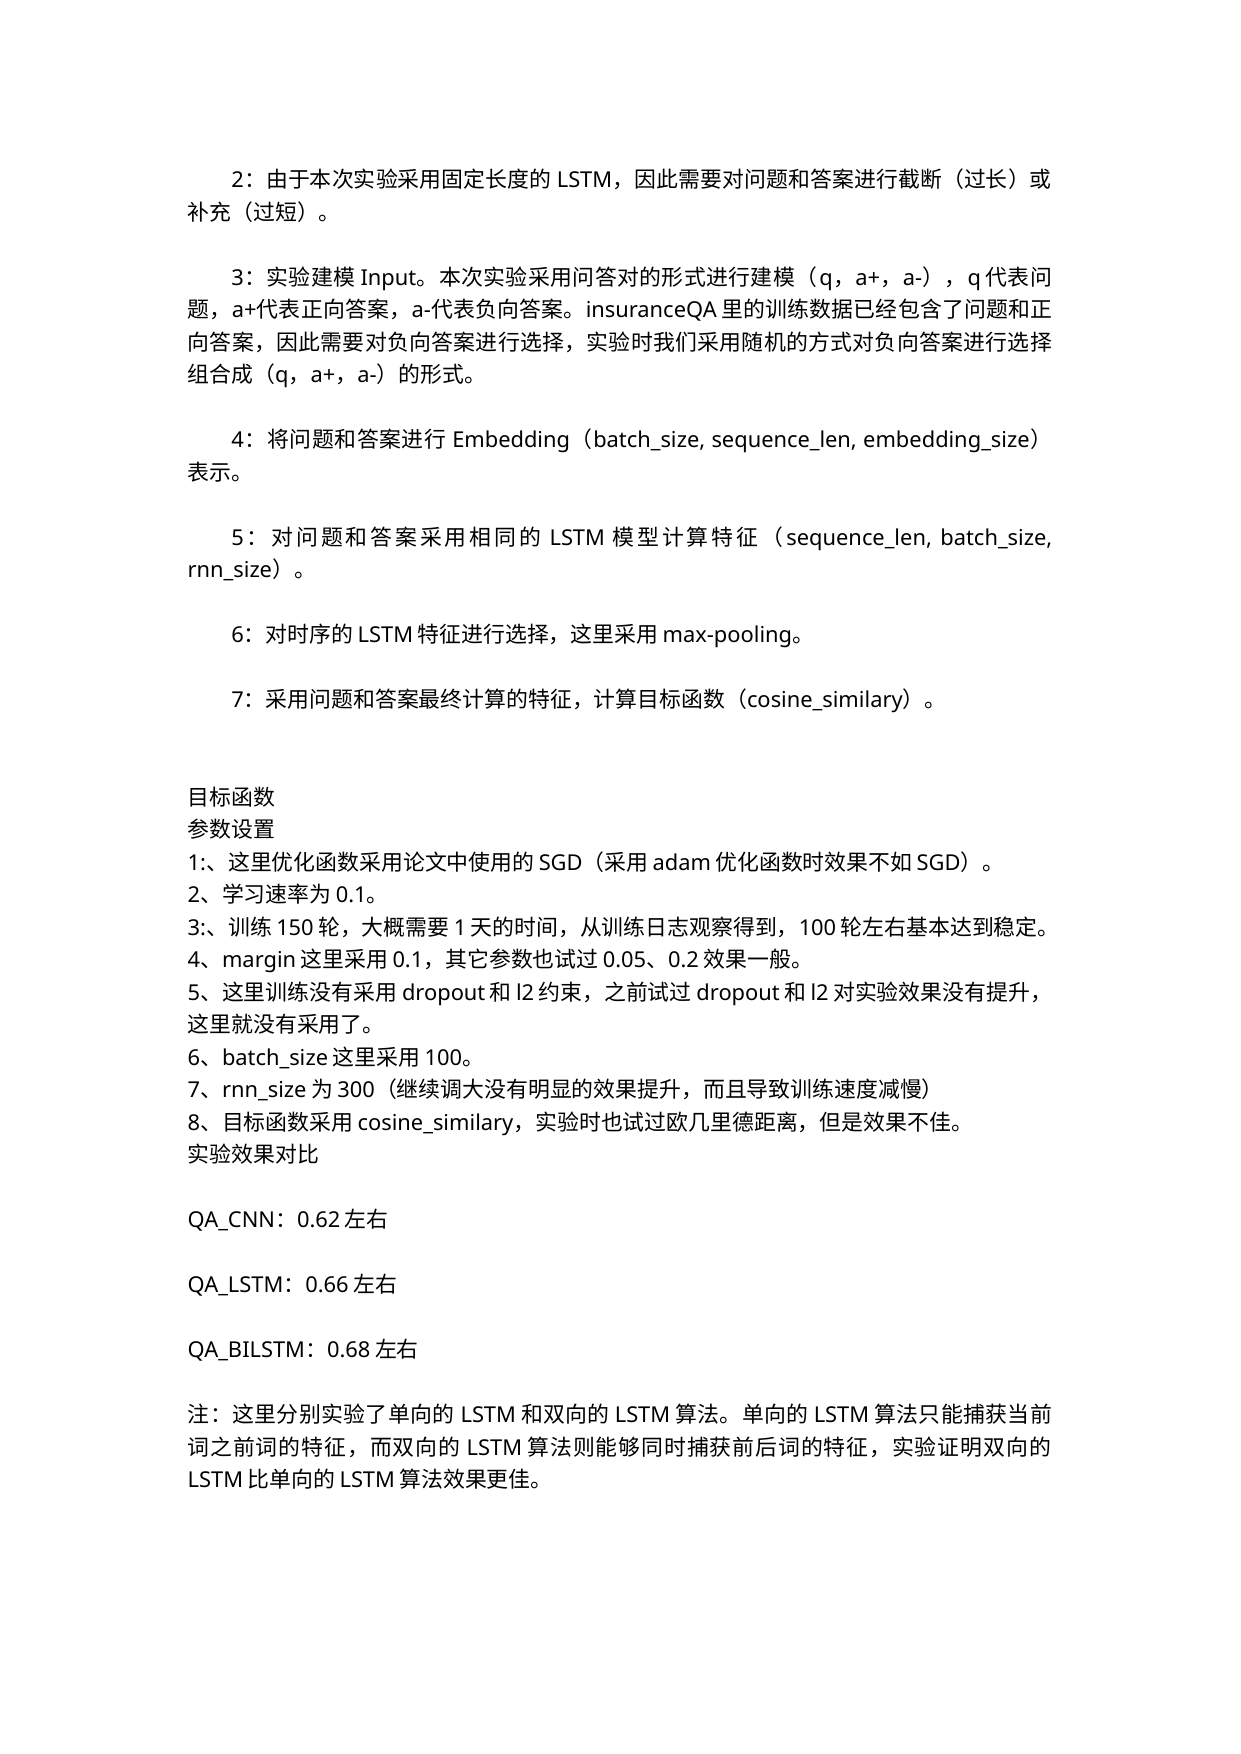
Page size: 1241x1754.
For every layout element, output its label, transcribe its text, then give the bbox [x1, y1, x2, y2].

text 注：这里分别实验了单向的LSTM和双向的LSTM算法。单向的LSTM算法只能捕获当前词之前词的特征，而双向的LSTM算法则能够同时捕获前后词的特征，实验证明双向的LSTM比单向的LSTM算法效果更佳。 [187, 1397, 1053, 1494]
text QA_LSTM：0.66左右 [187, 1267, 1053, 1299]
text 7：采用问题和答案最终计算的特征，计算目标函数（cosine_similary）。 [187, 682, 1053, 714]
text 6：对时序的LSTM特征进行选择，这里采用max-pooling。 [187, 617, 1053, 649]
text 实验效果对比 [187, 1137, 1053, 1169]
text 3：实验建模Input。本次实验采用问答对的形式进行建模（q，a+，a-），q代表问题，a+代表正向答案，a-代表负向答案。insuranceQA里的训练数据已经包含了问题和正向答案，因此需要对负向答案进行选择，实验时我们采用随机的方式对负向答案进行选择，组合成（q，a+，a-）的形式。 [187, 259, 1053, 389]
text 8、目标函数采用cosine_similary，实验时也试过欧几里德距离，但是效果不佳。 [187, 1104, 1053, 1137]
text QA_CNN：0.62左右 [187, 1202, 1053, 1234]
text 目标函数 [187, 779, 1053, 812]
text 2：由于本次实验采用固定长度的LSTM，因此需要对问题和答案进行截断（过长）或补充（过短）。 [187, 162, 1053, 227]
text 3:、训练150轮，大概需要1天的时间，从训练日志观察得到，100轮左右基本达到稳定。 [187, 909, 1053, 942]
text 5、这里训练没有采用dropout和l2约束，之前试过dropout和l2对实验效果没有提升，这里就没有采用了。 [187, 974, 1053, 1039]
text 6、batch_size这里采用100。 [187, 1039, 1053, 1072]
text 4、margin这里采用0.1，其它参数也试过0.05、0.2效果一般。 [187, 942, 1053, 974]
text 1:、这里优化函数采用论文中使用的SGD（采用adam优化函数时效果不如SGD）。 [187, 844, 1053, 877]
text QA_BILSTM：0.68左右 [187, 1332, 1053, 1364]
text 参数设置 [187, 812, 1053, 844]
text 7、rnn_size为300（继续调大没有明显的效果提升，而且导致训练速度减慢） [187, 1072, 1053, 1104]
text 5：对问题和答案采用相同的LSTM模型计算特征（sequence_len, batch_size, rnn_size）。 [187, 519, 1053, 584]
text 4：将问题和答案进行Embedding（batch_size, sequence_len, embedding_size）表示。 [187, 422, 1053, 487]
text 2、学习速率为0.1。 [187, 877, 1053, 909]
